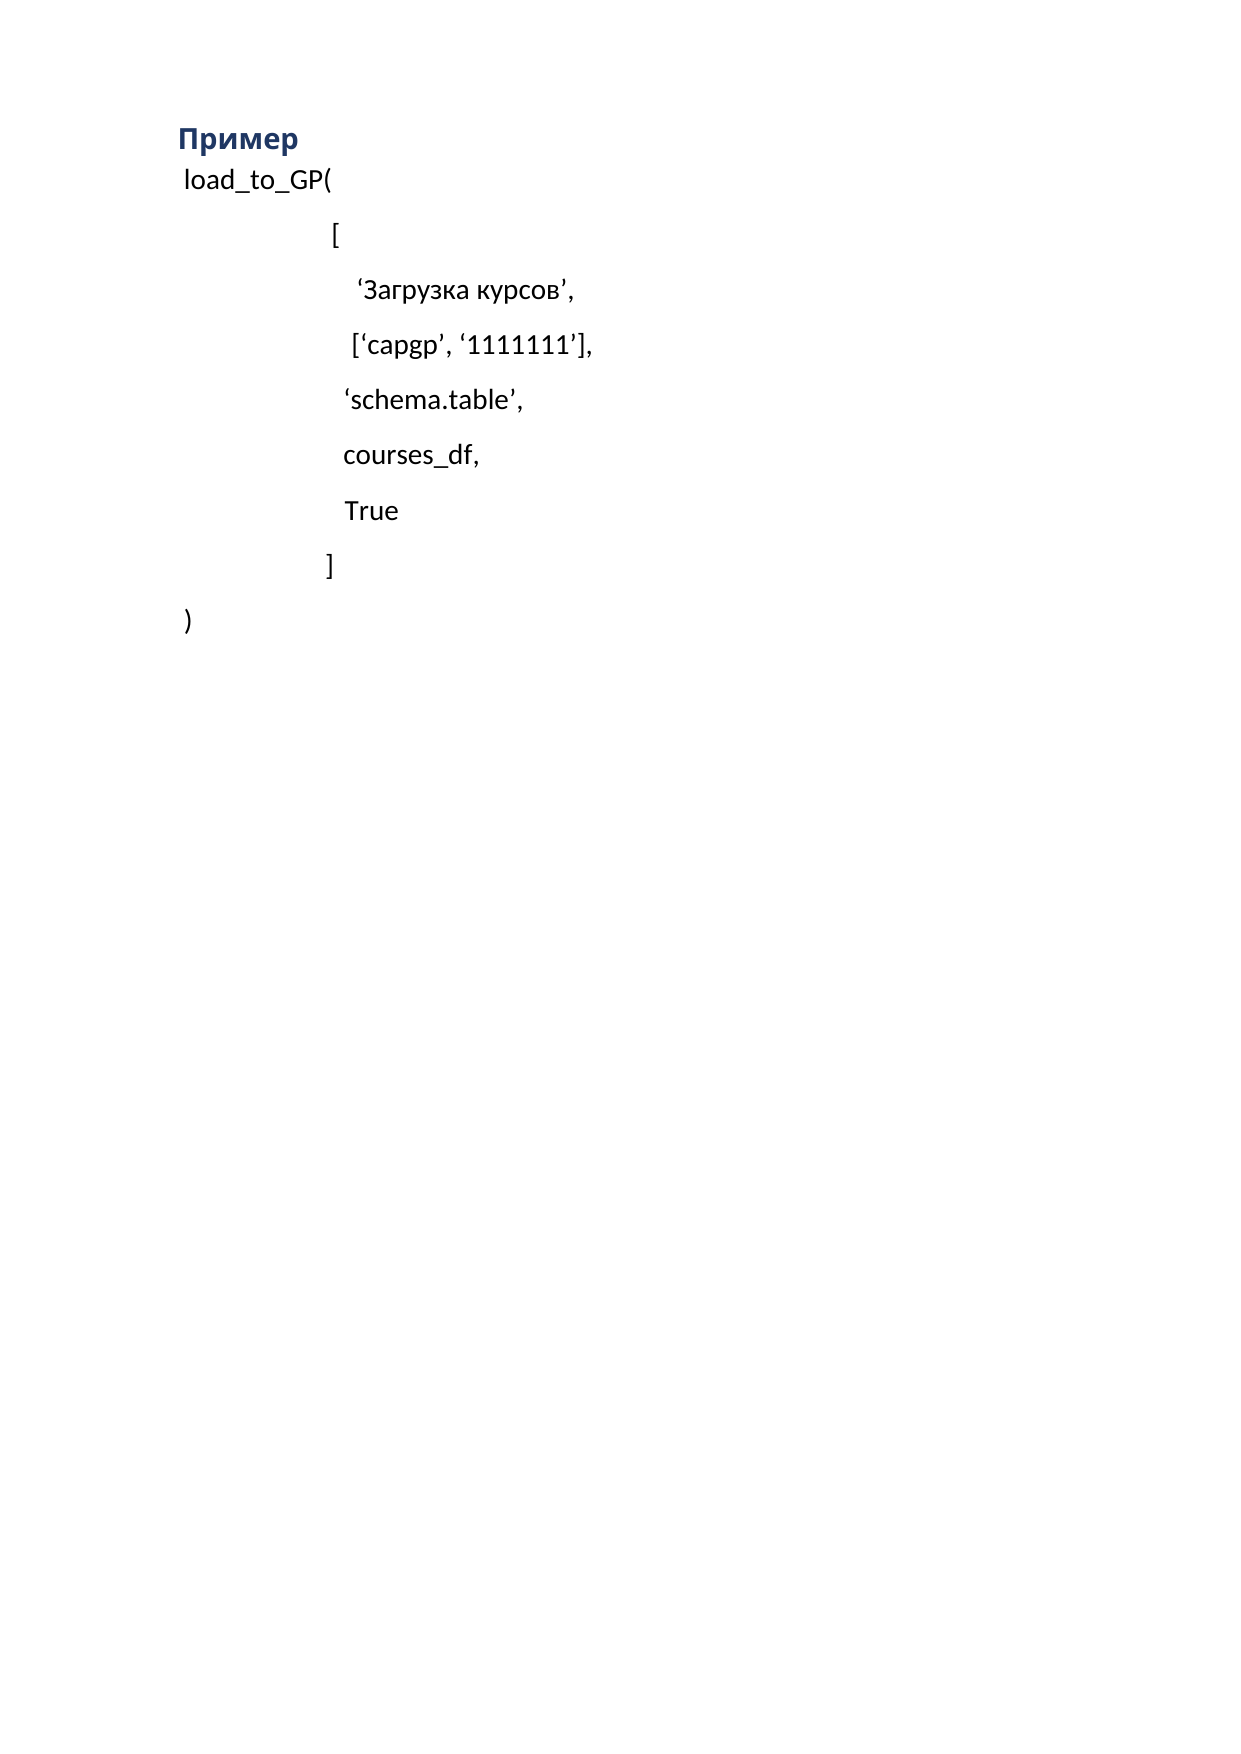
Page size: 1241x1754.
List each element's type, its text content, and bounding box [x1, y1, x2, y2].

text ) [177, 602, 1152, 637]
subtitle Пример [177, 118, 1152, 158]
text courses_df, [177, 436, 1152, 472]
text [ [177, 216, 1152, 252]
text ‘schema.table’, [177, 381, 1152, 417]
text [‘capgp’, ‘1111111’], [177, 326, 1152, 362]
text ] [177, 547, 1152, 582]
text ‘Загрузка курсов’, [177, 271, 1152, 307]
text True [177, 492, 1152, 527]
text load_to_GP( [177, 161, 1152, 197]
